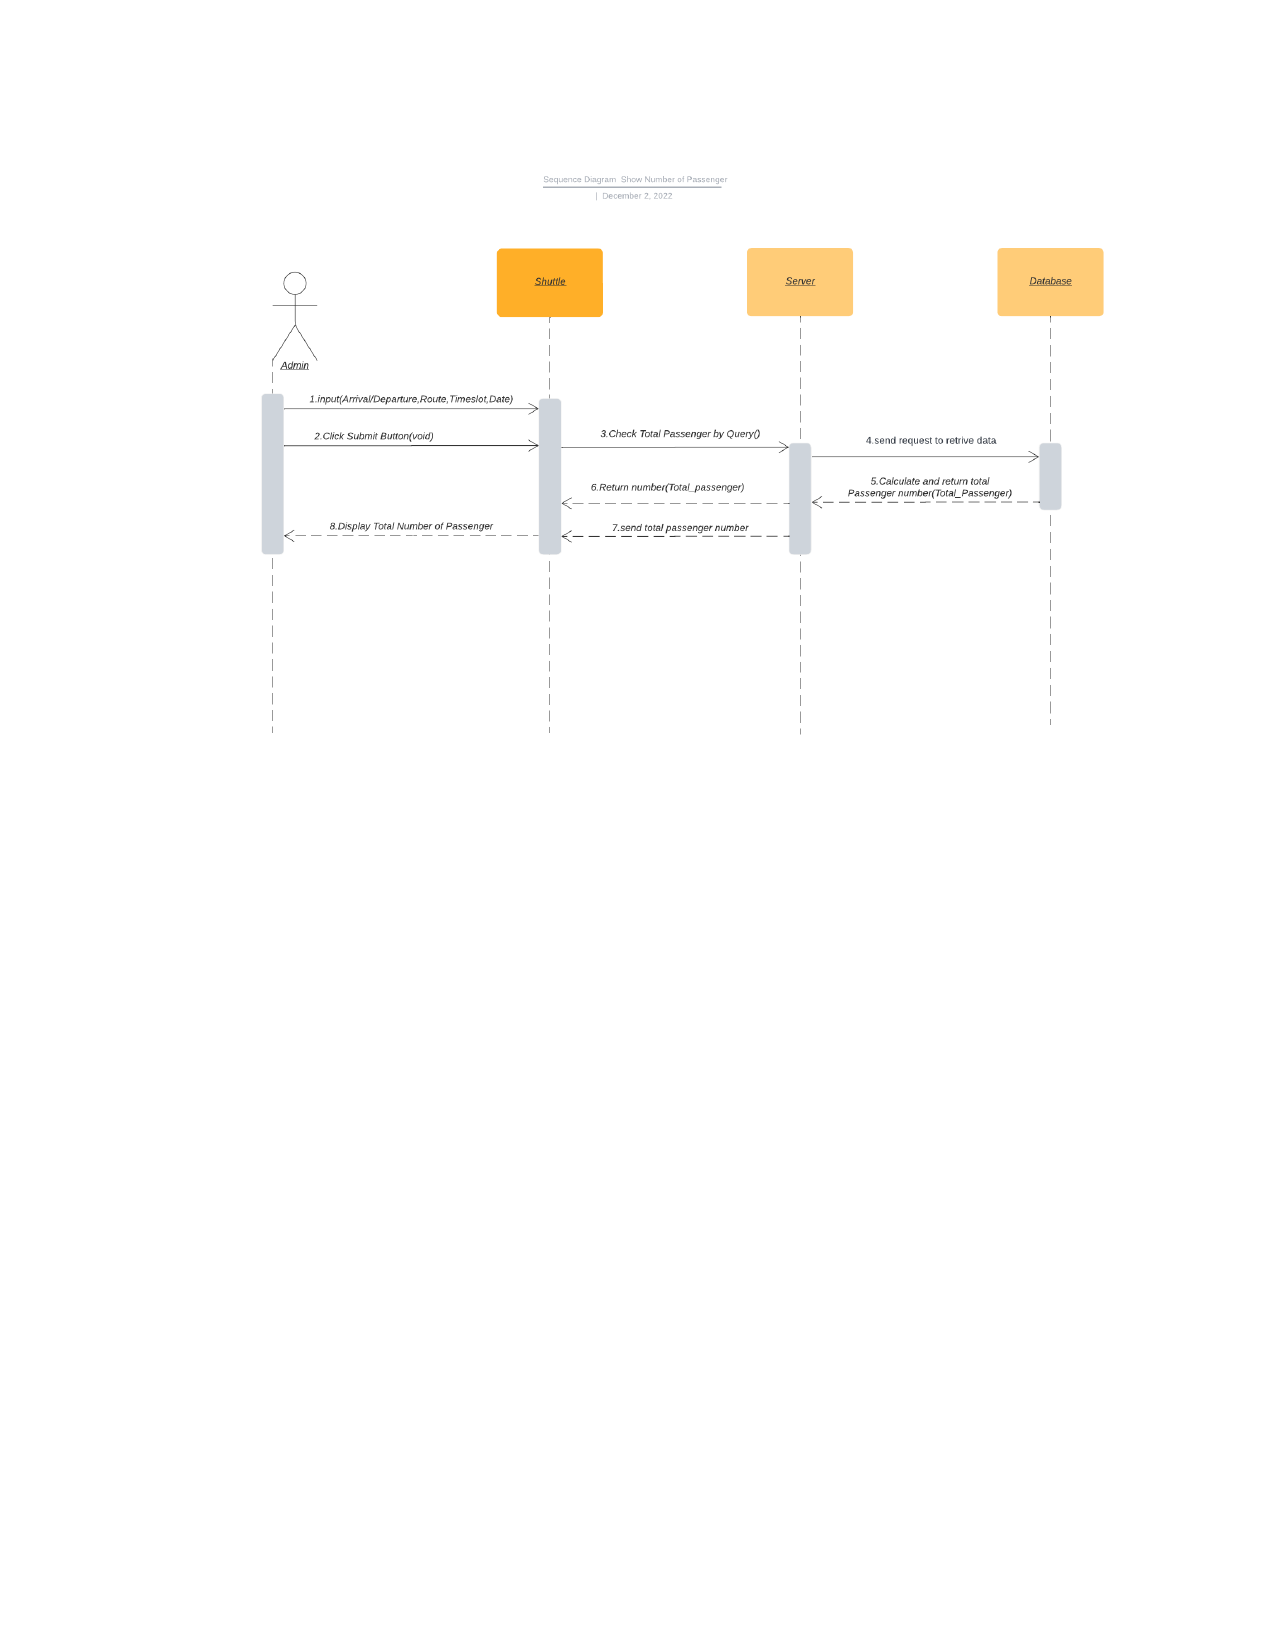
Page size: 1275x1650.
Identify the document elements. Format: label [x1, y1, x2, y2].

picture [150, 150, 1125, 756]
